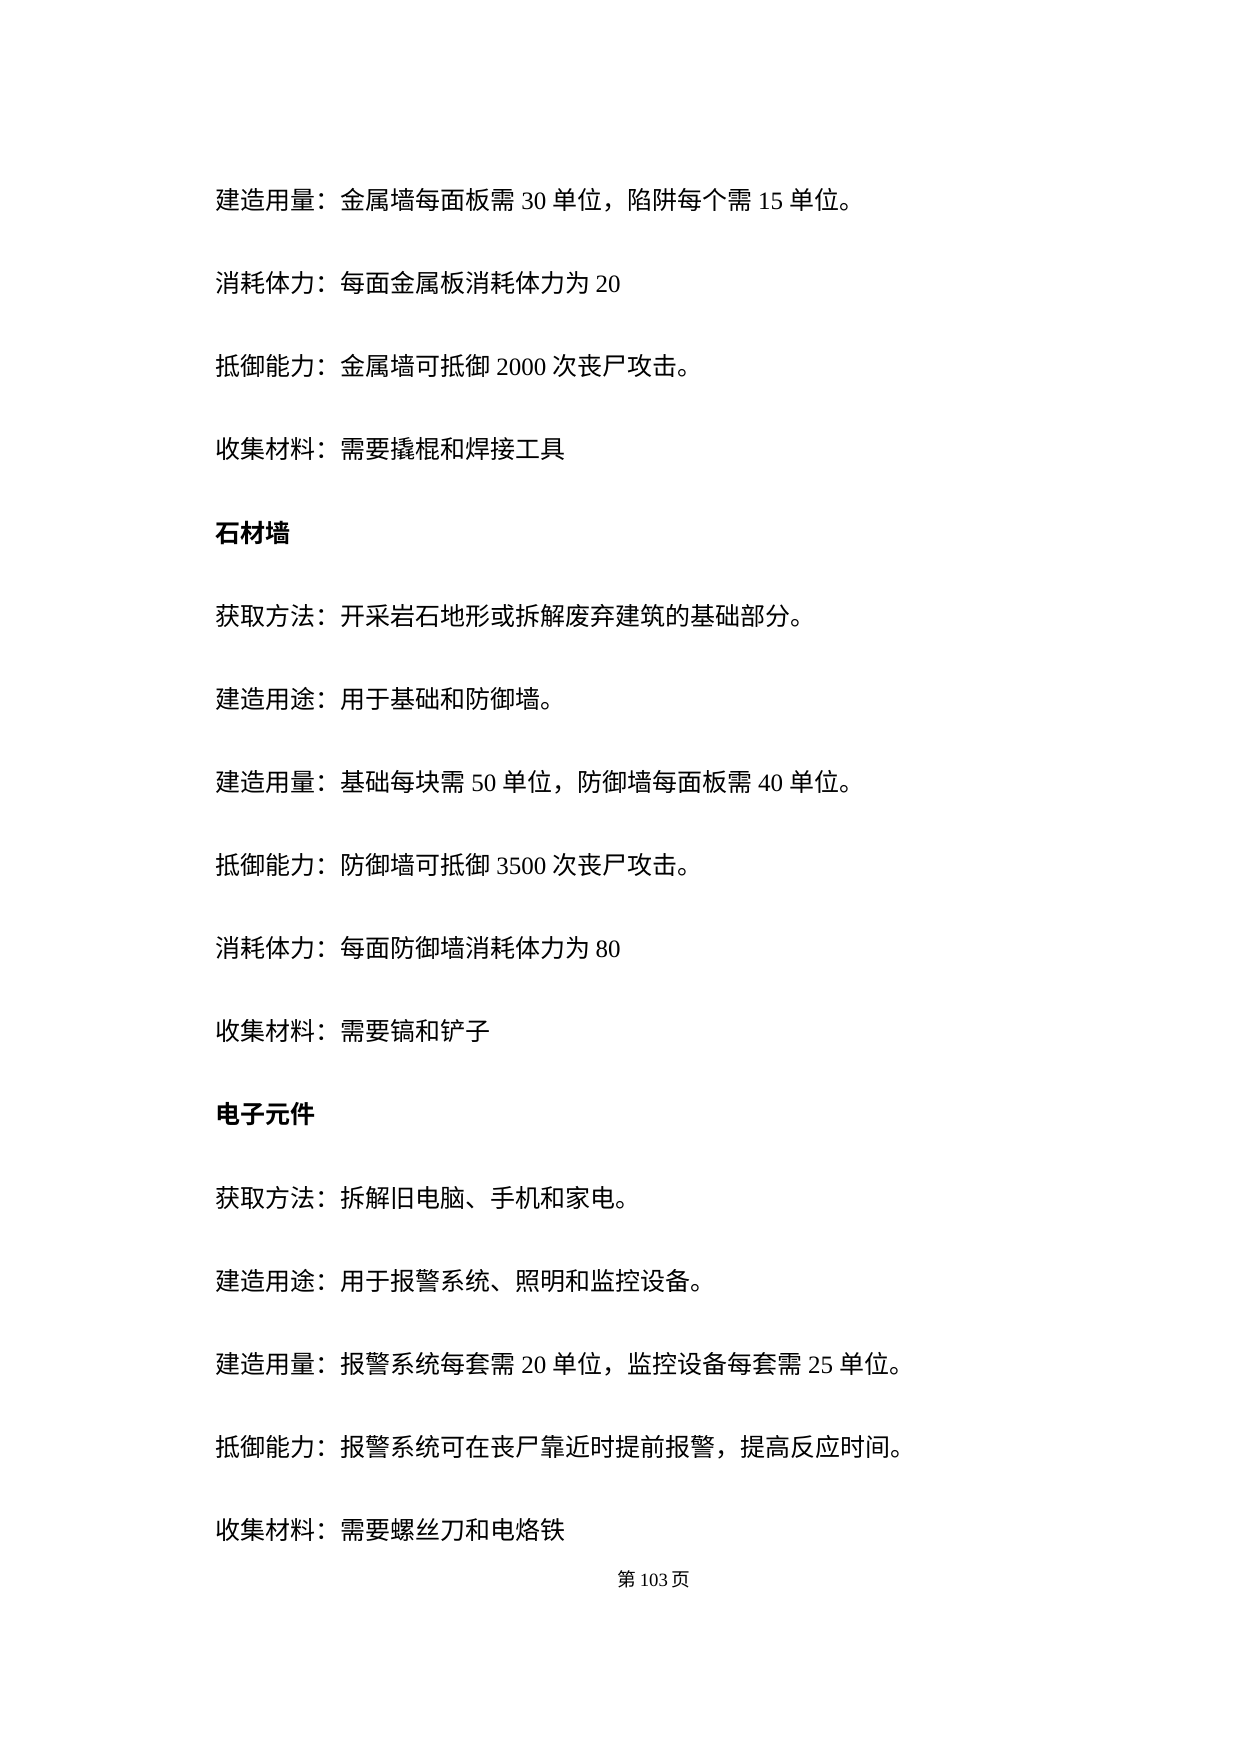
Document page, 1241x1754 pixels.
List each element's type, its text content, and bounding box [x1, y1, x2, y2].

text 获取方法：拆解旧电脑、手机和家电。 [165, 1164, 1104, 1229]
text 建造用量：基础每块需 50 单位，防御墙每面板需 40 单位。 [165, 748, 1104, 813]
text 抵御能力：金属墙可抵御 2000 次丧尸攻击。 [165, 332, 1104, 397]
text 获取方法：开采岩石地形或拆解废弃建筑的基础部分。 [165, 582, 1104, 647]
text 消耗体力：每面金属板消耗体力为20 [165, 249, 1104, 314]
text 消耗体力：每面防御墙消耗体力为80 [165, 914, 1104, 979]
text 建造用量：报警系统每套需 20 单位，监控设备每套需 25 单位。 [165, 1330, 1104, 1395]
text 石材墙 [165, 499, 1104, 564]
text 收集材料：需要撬棍和焊接工具 [165, 416, 1104, 481]
text 收集材料：需要镐和铲子 [165, 997, 1104, 1062]
text 抵御能力：报警系统可在丧尸靠近时提前报警，提高反应时间。 [165, 1413, 1104, 1478]
text 收集材料：需要螺丝刀和电烙铁 [165, 1496, 1104, 1561]
text 建造用途：用于基础和防御墙。 [165, 665, 1104, 730]
text 建造用量：金属墙每面板需 30 单位，陷阱每个需 15 单位。 [165, 166, 1104, 231]
text 抵御能力：防御墙可抵御 3500 次丧尸攻击。 [165, 831, 1104, 896]
text 建造用途：用于报警系统、照明和监控设备。 [165, 1247, 1104, 1312]
text 电子元件 [165, 1081, 1104, 1146]
